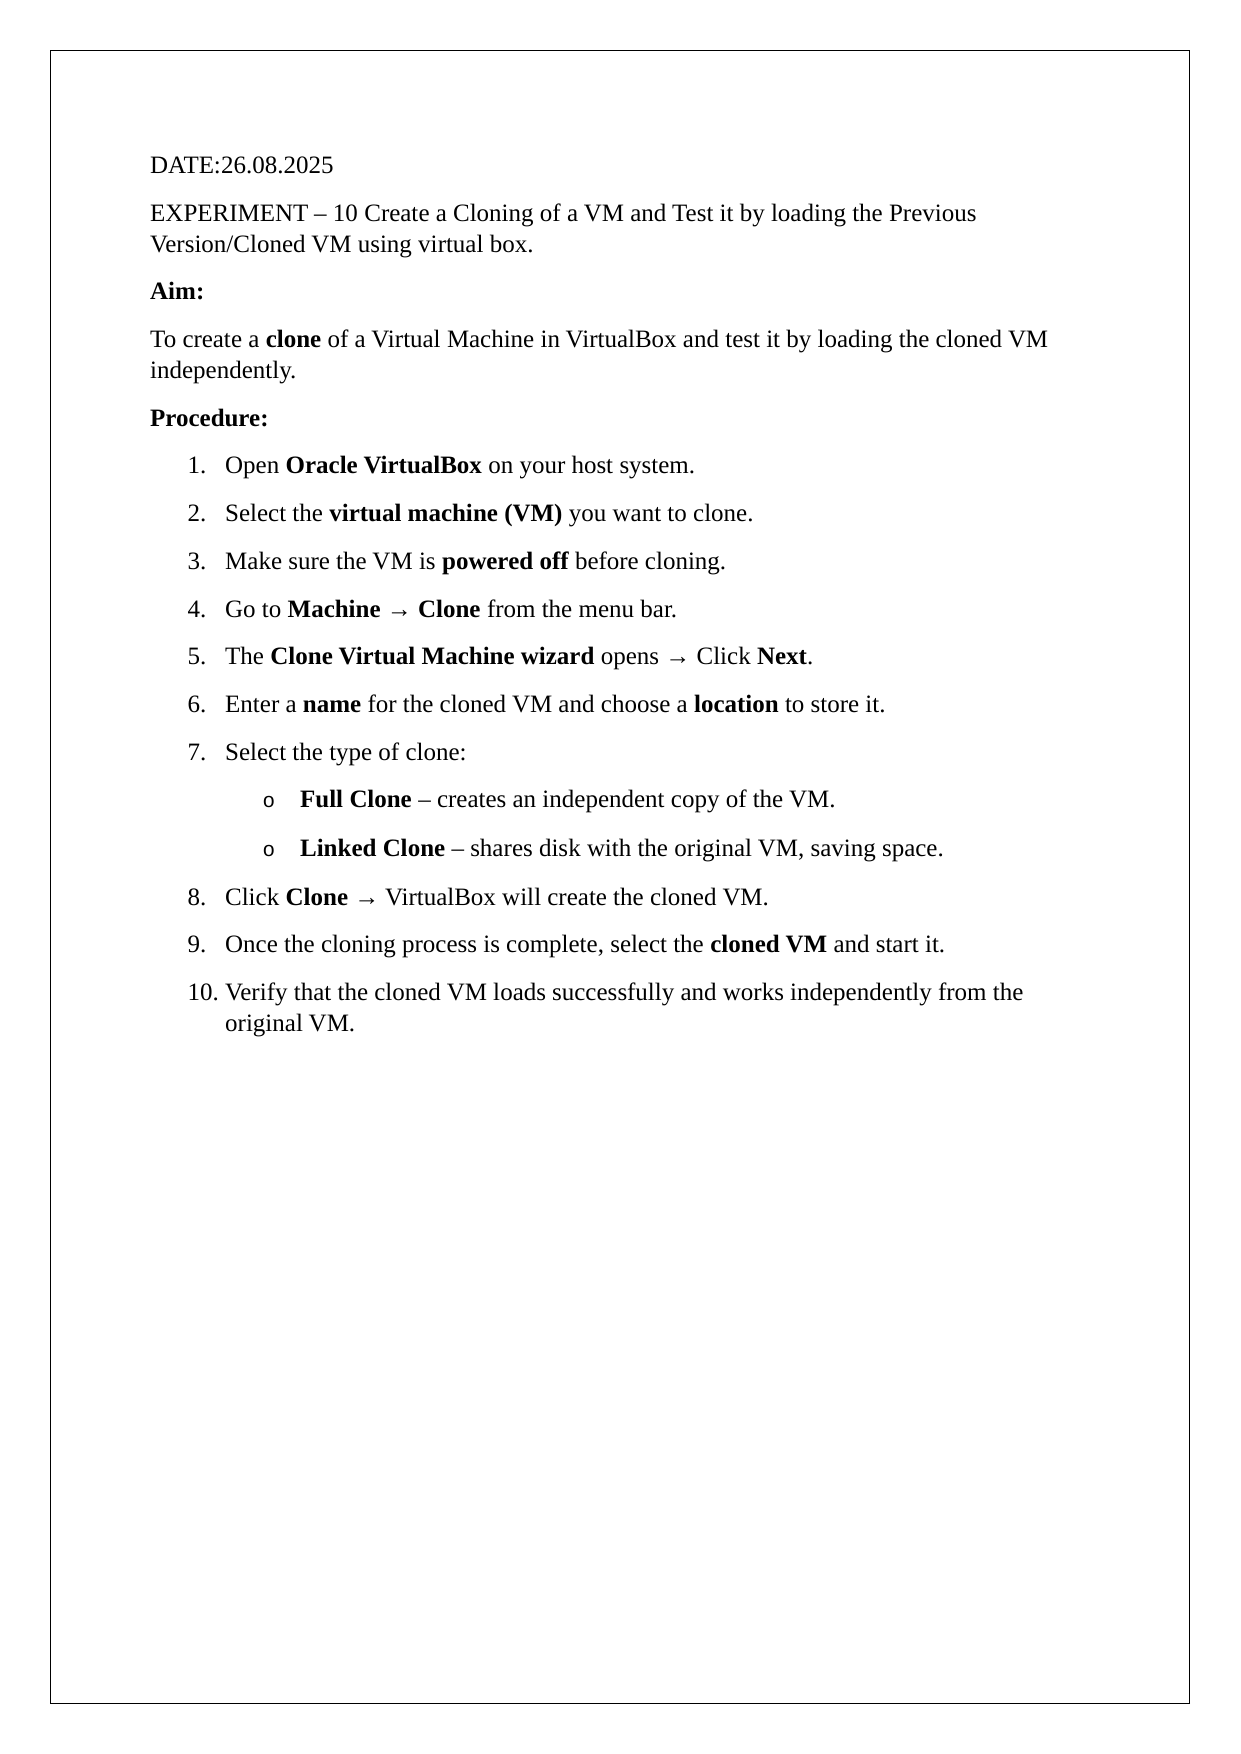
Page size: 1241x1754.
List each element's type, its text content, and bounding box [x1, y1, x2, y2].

list The Clone Virtual Machine wizard opens → Click Next. [187, 641, 1090, 670]
list Full Clone – creates an independent copy of the VM. [262, 784, 1090, 814]
list Click Clone → VirtualBox will create the cloned VM. [187, 882, 1090, 910]
text Procedure: [150, 403, 1090, 432]
text EXPERIMENT – 10 Create a Cloning of a VM and Test it by loading the Previous Version/Cloned VM using virtual box. [150, 198, 1090, 257]
text DATE:26.08.2025 [150, 150, 1090, 179]
list Open Oracle VirtualBox on your host system. [187, 451, 1090, 479]
list Select the type of clone: [187, 737, 1090, 766]
list Make sure the VM is powered off before cloning. [187, 546, 1090, 575]
text To create a clone of a Virtual Machine in VirtualBox and test it by loading the cloned VM independently. [150, 324, 1090, 384]
list Go to Machine → Clone from the menu bar. [187, 594, 1090, 622]
text Aim: [150, 276, 1090, 305]
list Linked Clone – shares disk with the original VM, saving space. [262, 833, 1090, 863]
list Verify that the cloned VM loads successfully and works independently from the original VM. [187, 977, 1090, 1037]
list Enter a name for the cloned VM and choose a location to store it. [187, 689, 1090, 718]
list Select the virtual machine (VM) you want to clone. [187, 498, 1090, 527]
list Once the cloning process is complete, select the cloned VM and start it. [187, 929, 1090, 958]
